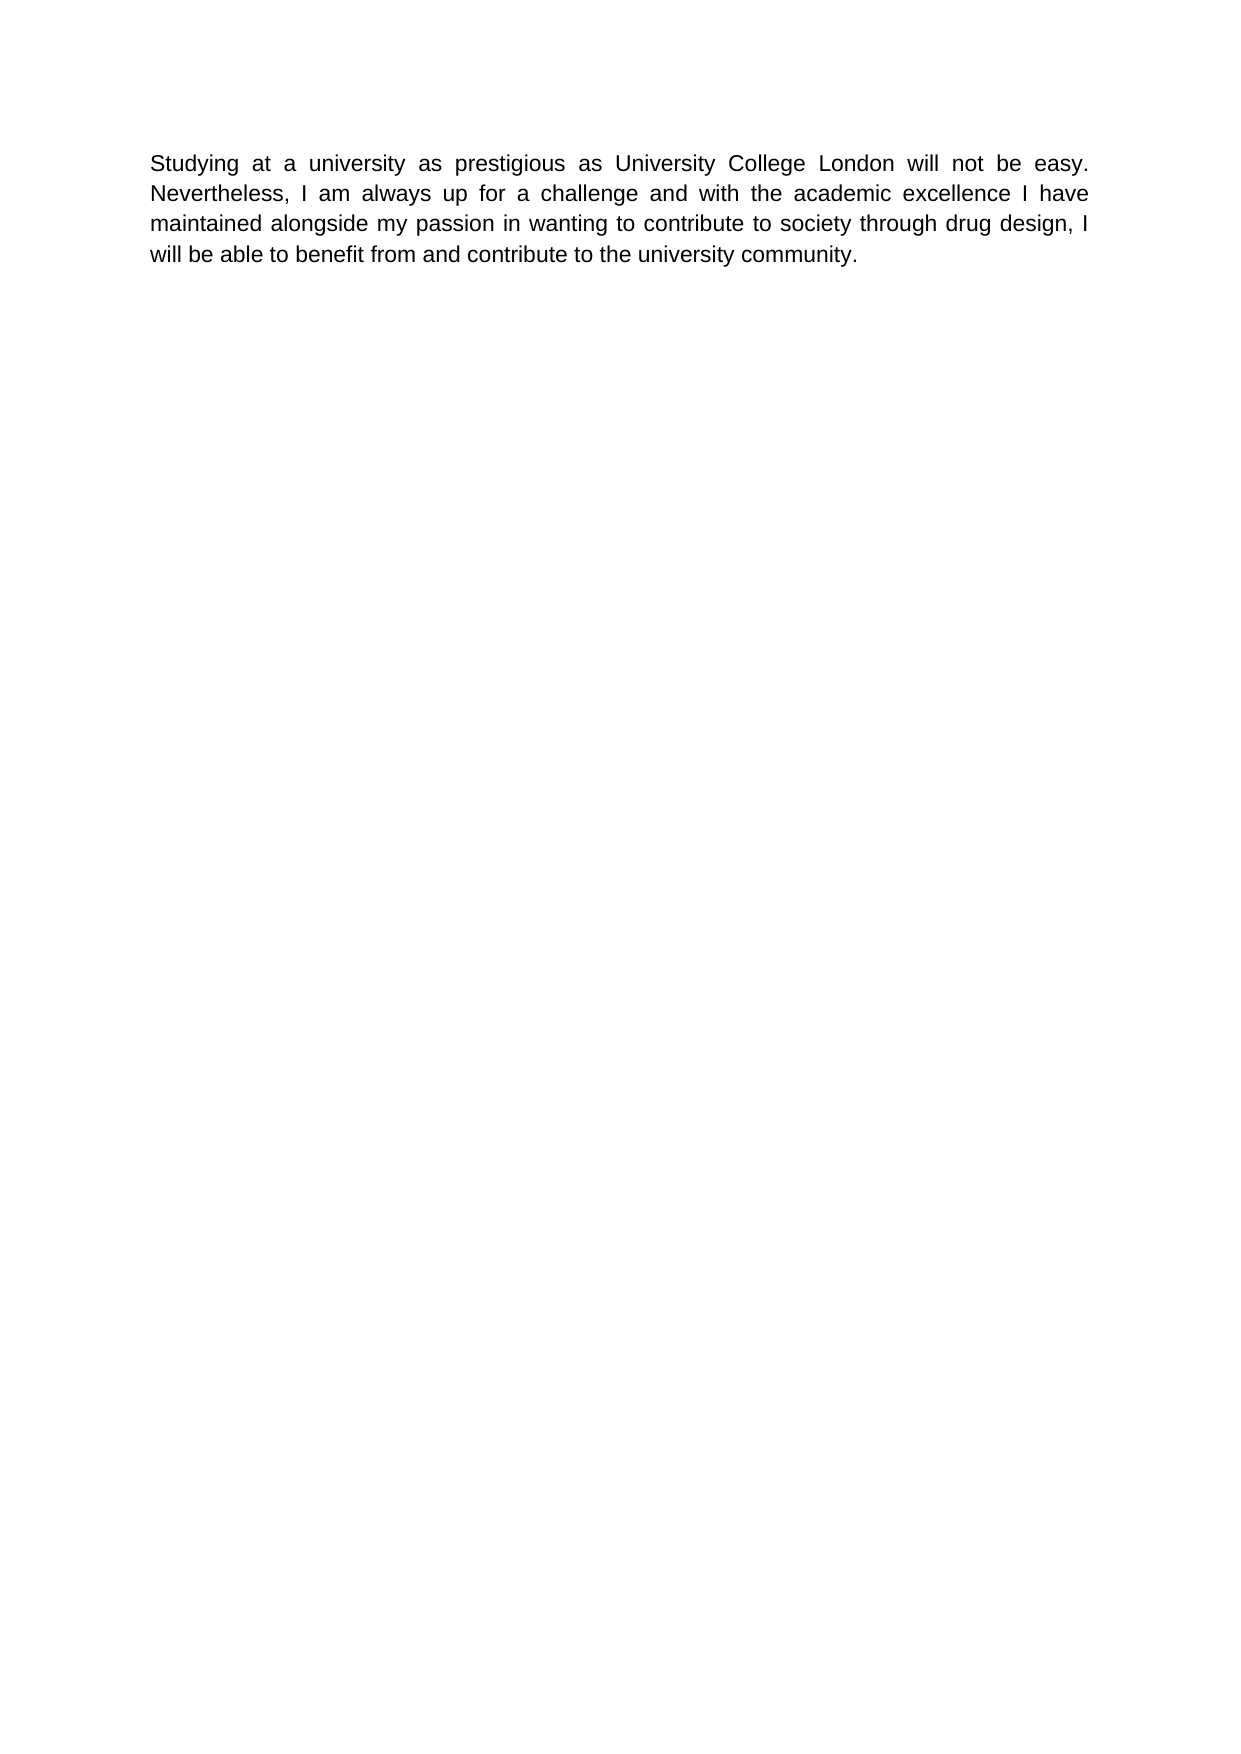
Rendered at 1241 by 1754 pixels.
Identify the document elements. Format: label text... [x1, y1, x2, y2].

text Studying at a university as prestigious as University College London will not be easy. Nevertheless, I am always up for a challenge and with the academic excellence I have maintained alongside my passion in wanting to contribute to society through drug design, I will be able to benefit from and contribute to the university community. [150, 150, 1090, 267]
